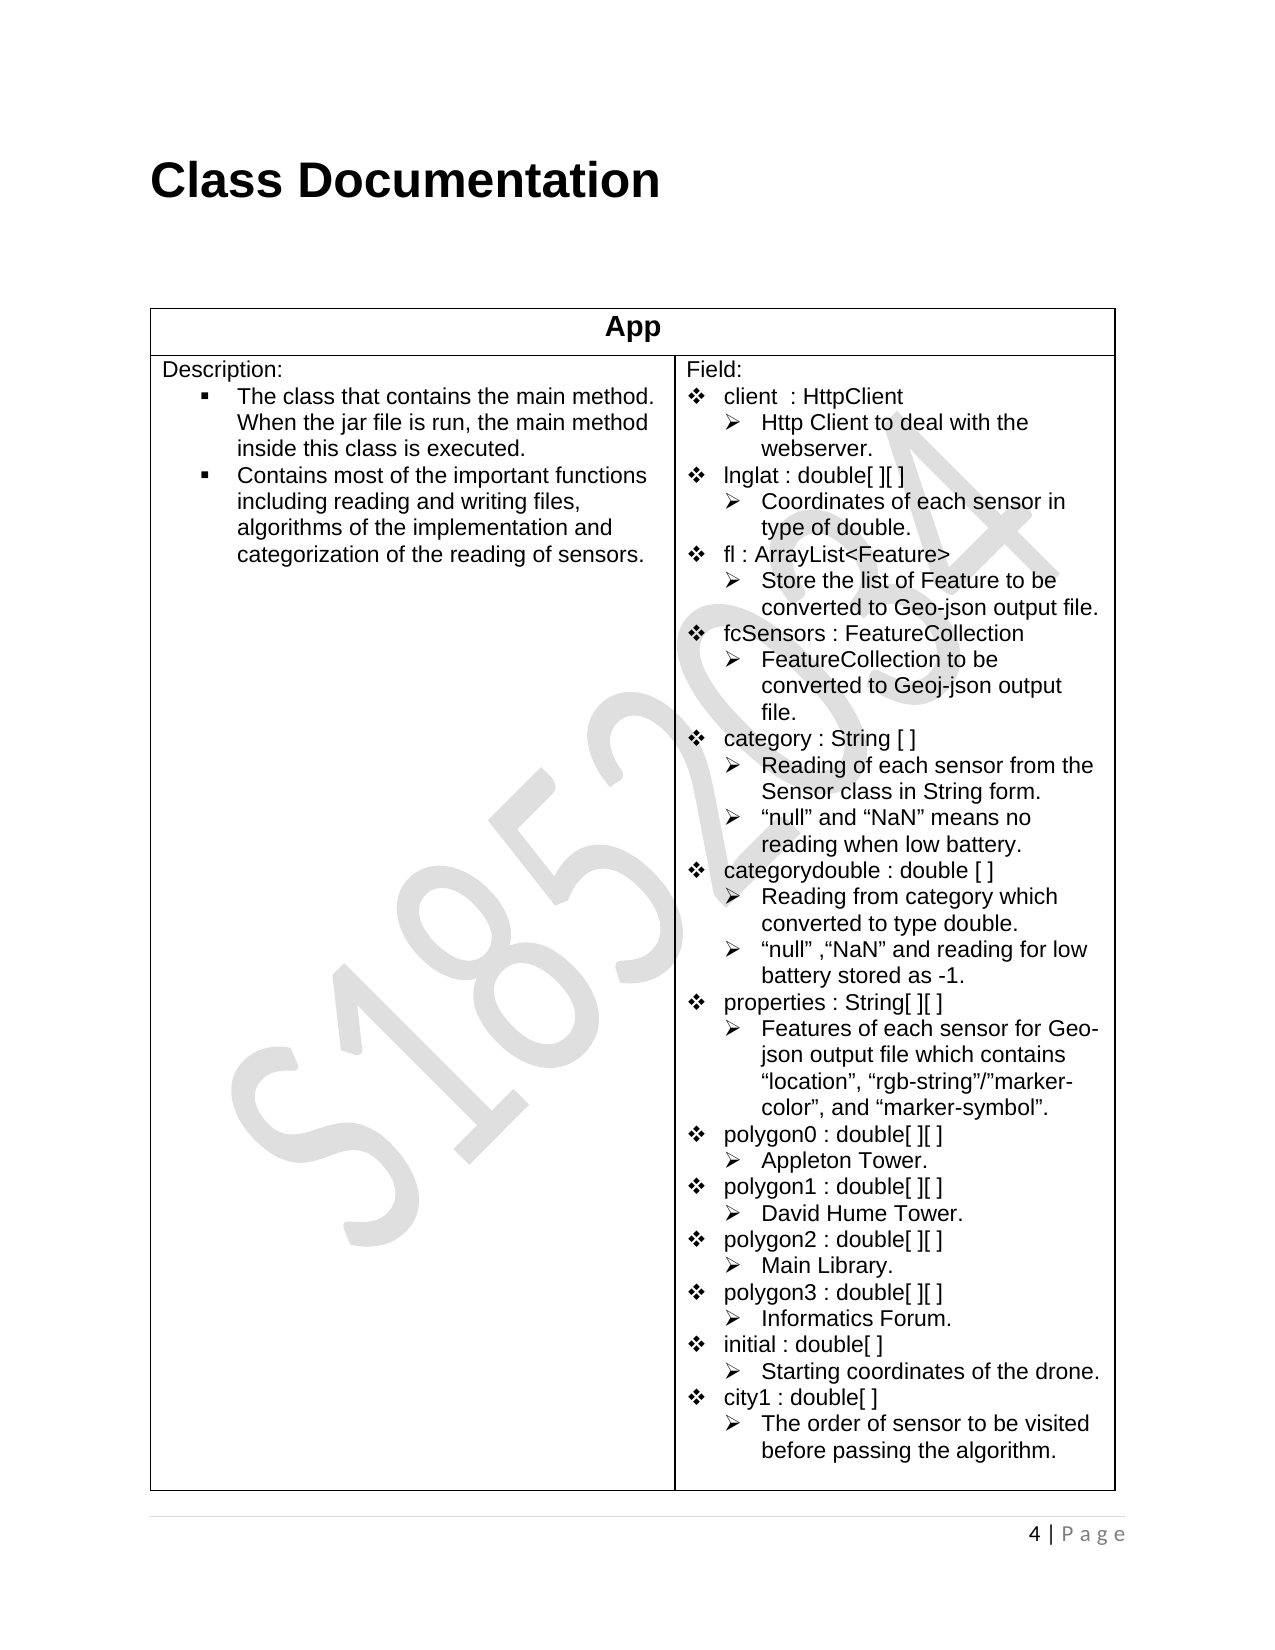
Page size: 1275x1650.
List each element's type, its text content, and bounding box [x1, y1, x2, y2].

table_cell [676, 356, 1114, 1489]
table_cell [151, 356, 674, 1489]
text Class Documentation [150, 150, 1125, 207]
table_header App [151, 309, 1114, 355]
